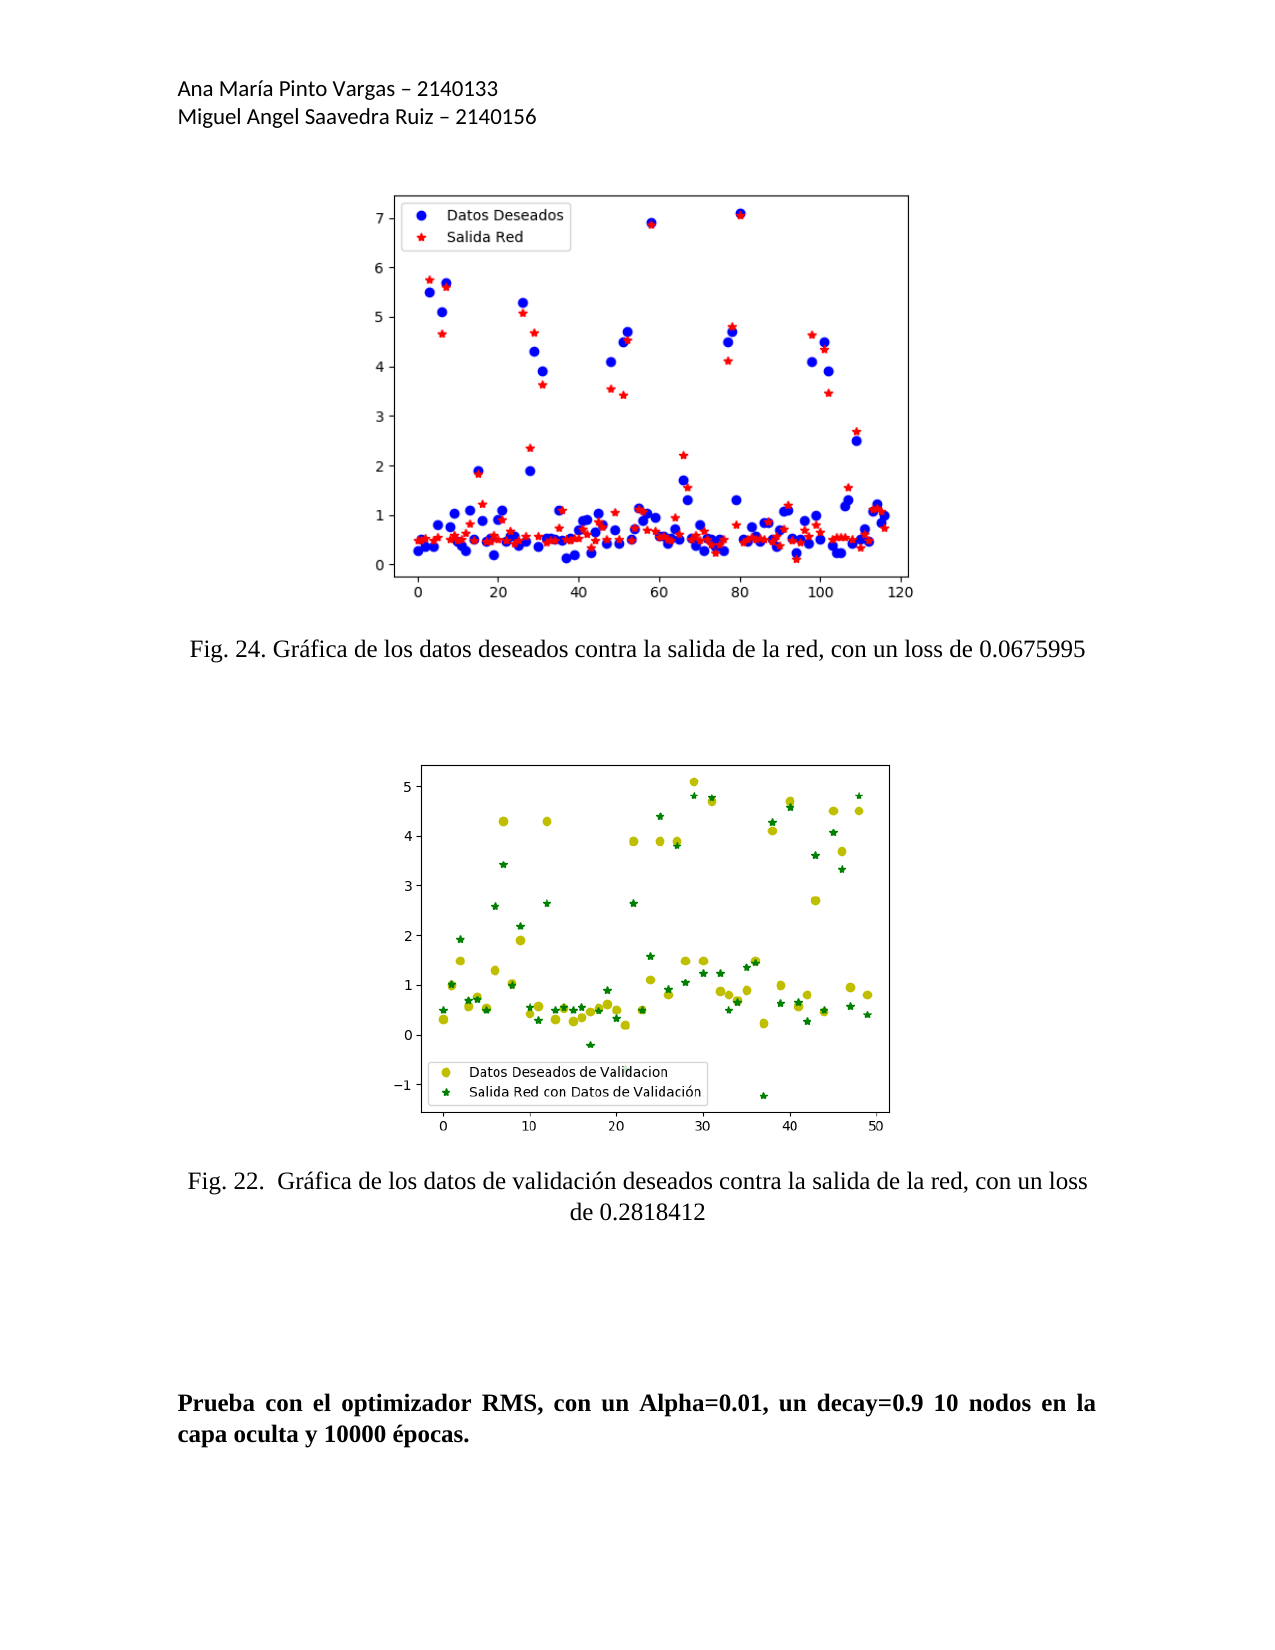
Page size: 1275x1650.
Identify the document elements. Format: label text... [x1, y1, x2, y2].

picture [366, 730, 909, 1147]
picture [337, 157, 938, 616]
text Fig. 22. Gráfica de los datos de validación deseados contra la salida de la red, con un loss de 0.2818412 [177, 1166, 1098, 1226]
text Fig. 24. Gráfica de los datos deseados contra la salida de la red, con un loss de 0.0675995 [177, 634, 1098, 663]
text Prueba con el optimizador RMS, con un Alpha=0.01, un decay=0.9 10 nodos en la capa oculta y 10000 épocas. [177, 1388, 1098, 1447]
